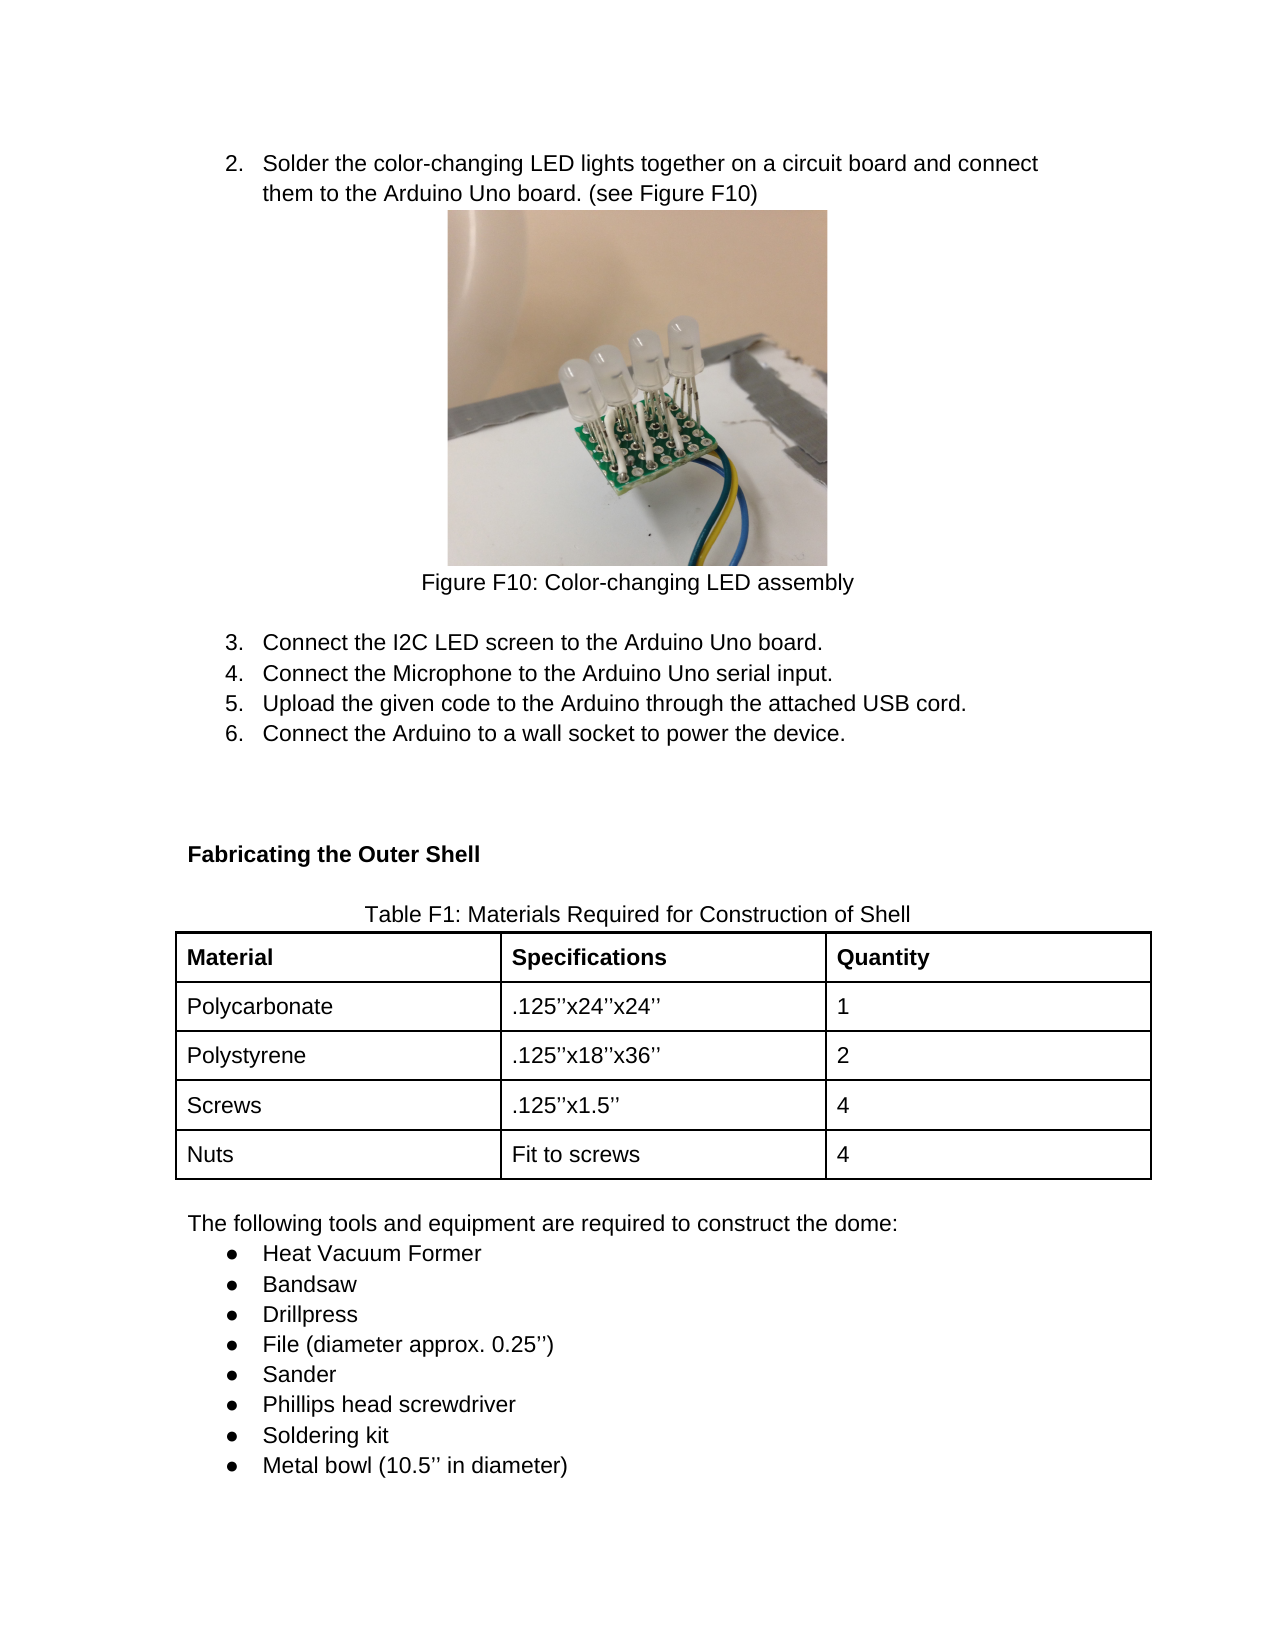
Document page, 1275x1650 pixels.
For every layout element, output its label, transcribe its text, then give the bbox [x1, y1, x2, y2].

text Table F1: Materials Required for Construction of Shell [187, 901, 1087, 928]
table_cell Polystyrene [177, 1032, 500, 1079]
list Connect the Arduino to a wall socket to power the device. [225, 720, 1087, 746]
text Fabricating the Outer Shell [187, 841, 1087, 867]
list Drillpress [225, 1301, 1087, 1327]
table_cell .125’’x18’’x36’’ [502, 1032, 825, 1079]
table_header Material [177, 934, 500, 981]
list Connect the I2C LED screen to the Arduino Uno board. [225, 629, 1087, 656]
table_cell Screws [177, 1081, 500, 1128]
table_cell Polycarbonate [177, 983, 500, 1030]
list Bandsaw [225, 1271, 1087, 1297]
table_cell 1 [827, 983, 1150, 1030]
text Figure F10: Color-changing LED assembly [187, 569, 1087, 595]
list Heat Vacuum Former [225, 1240, 1087, 1267]
table_cell Fit to screws [502, 1131, 825, 1178]
text The following tools and equipment are required to construct the dome: [187, 1210, 1087, 1236]
list Phillips head screwdriver [225, 1391, 1087, 1418]
table_cell 4 [827, 1081, 1150, 1128]
table_cell .125’’x24’’x24’’ [502, 983, 825, 1030]
table_cell 2 [827, 1032, 1150, 1079]
list Sander [225, 1361, 1087, 1387]
list Solder the color-changing LED lights together on a circuit board and connect them to the Arduino Uno board. (see Figure F10) [225, 150, 1087, 207]
list Metal bowl (10.5’’ in diameter) [225, 1452, 1087, 1478]
list Soldering kit [225, 1422, 1087, 1448]
table_cell .125’’x1.5’’ [502, 1081, 825, 1128]
list File (diameter approx. 0.25’’) [225, 1331, 1087, 1357]
picture [447, 210, 828, 566]
table_header Quantity [827, 934, 1150, 981]
table_cell Nuts [177, 1131, 500, 1178]
table_cell 4 [827, 1131, 1150, 1178]
list Upload the given code to the Arduino through the attached USB cord. [225, 690, 1087, 716]
table_header Specifications [502, 934, 825, 981]
list Connect the Microphone to the Arduino Uno serial input. [225, 659, 1087, 686]
